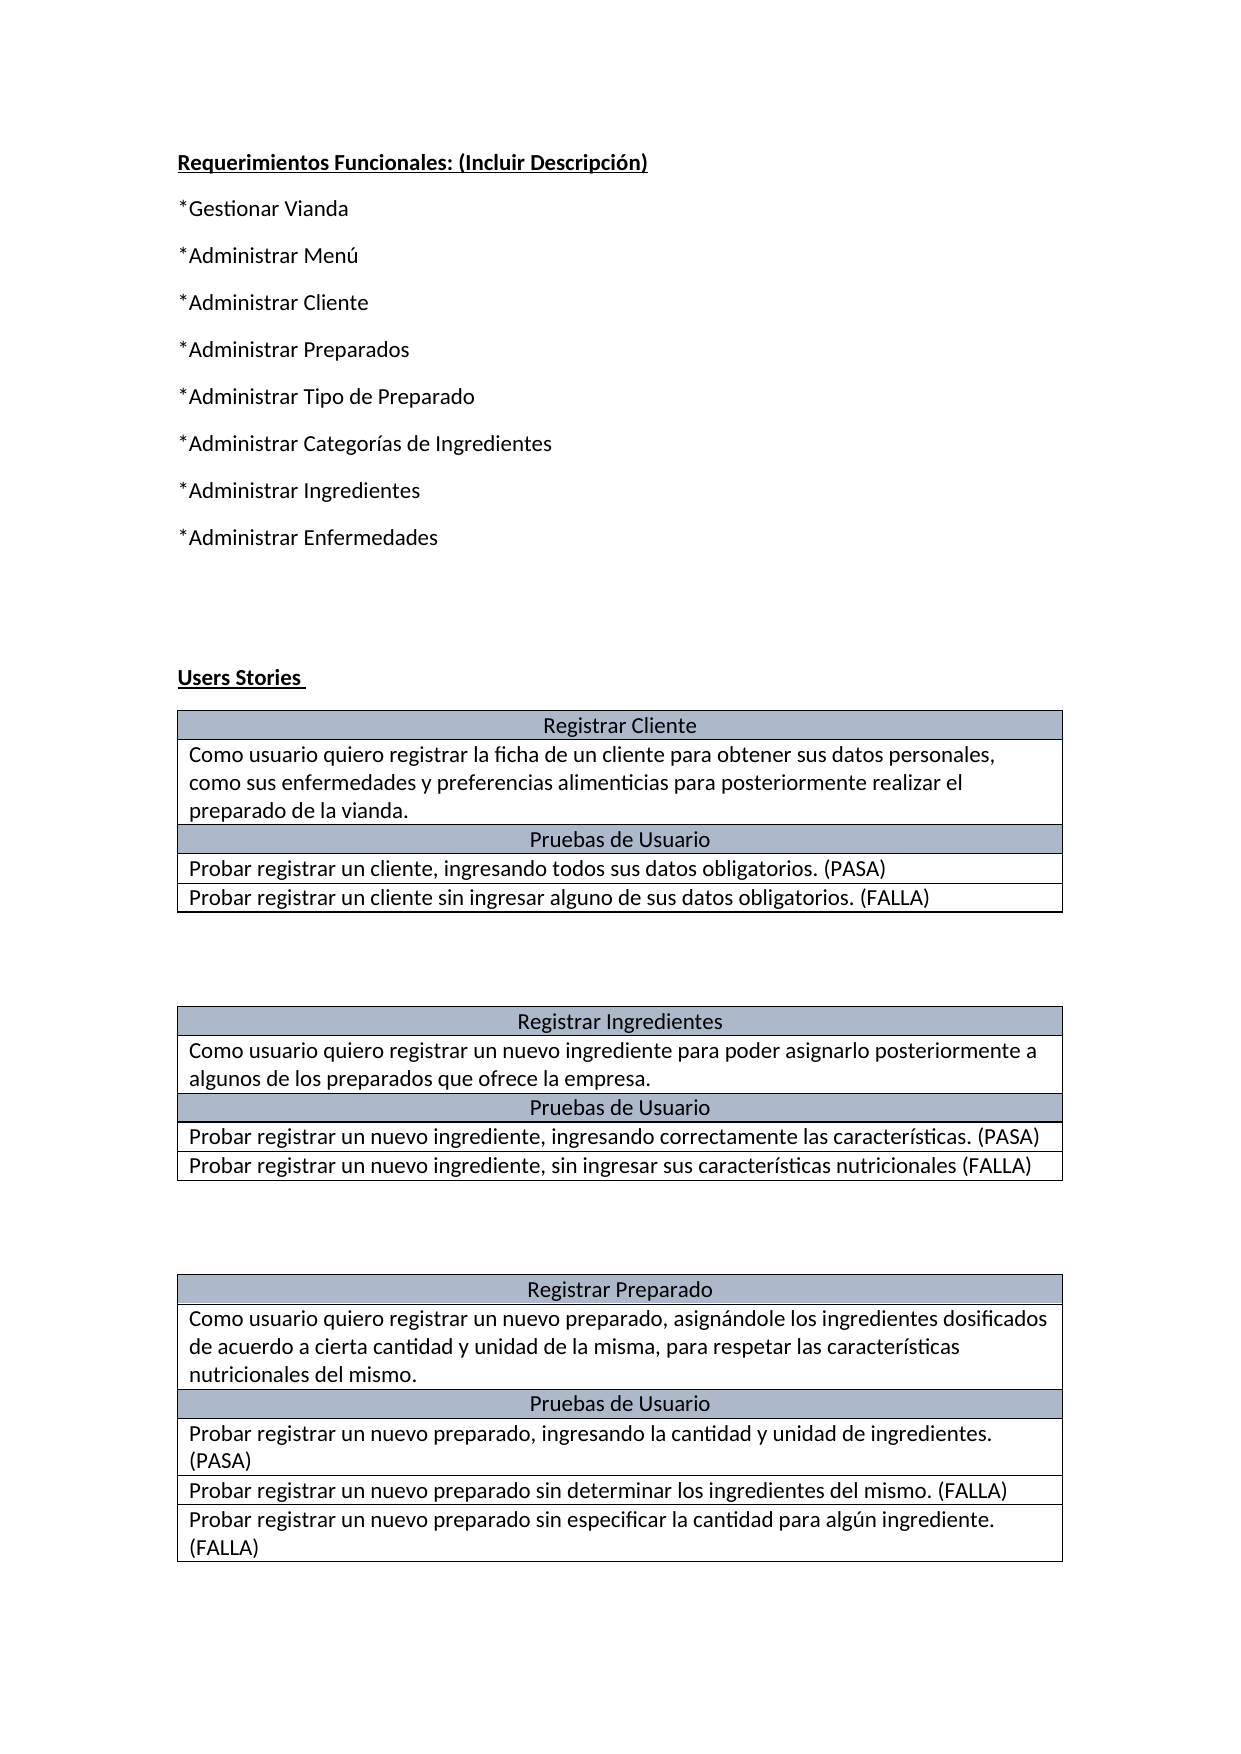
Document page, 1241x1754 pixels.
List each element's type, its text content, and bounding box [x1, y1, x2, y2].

text *Gestionar Vianda [177, 194, 1063, 222]
text *Administrar Ingredientes [177, 476, 1063, 504]
table_cell Como usuario quiero registrar un nuevo ingrediente para poder asignarlo posteriormente a algunos de los preparados que ofrece la empresa. [178, 1036, 1062, 1092]
text *Administrar Tipo de Preparado [177, 382, 1063, 410]
table_cell Pruebas de Usuario [178, 825, 1062, 853]
text *Administrar Menú [177, 241, 1063, 269]
table_cell Como usuario quiero registrar un nuevo preparado, asignándole los ingredientes dosificados de acuerdo a cierta cantidad y unidad de la misma, para respetar las características nutricionales del mismo. [178, 1305, 1062, 1388]
text *Administrar Categorías de Ingredientes [177, 429, 1063, 457]
table_cell Pruebas de Usuario [178, 1094, 1062, 1121]
table_cell Pruebas de Usuario [178, 1390, 1062, 1418]
table_cell Probar registrar un cliente, ingresando todos sus datos obligatorios. (PASA) [178, 854, 1062, 882]
text *Administrar Cliente [177, 288, 1063, 316]
table_cell Probar registrar un nuevo preparado sin determinar los ingredientes del mismo. (FALLA) [178, 1476, 1062, 1504]
text *Administrar Enfermedades [177, 523, 1063, 551]
table_cell Probar registrar un cliente sin ingresar alguno de sus datos obligatorios. (FALLA) [178, 884, 1062, 911]
table_cell Probar registrar un nuevo ingrediente, sin ingresar sus características nutricionales (FALLA) [178, 1152, 1062, 1179]
text *Administrar Preparados [177, 335, 1063, 363]
table_cell Probar registrar un nuevo preparado sin especificar la cantidad para algún ingrediente. (FALLA) [178, 1505, 1062, 1561]
table_header Registrar Preparado [178, 1275, 1062, 1303]
table_cell Probar registrar un nuevo preparado, ingresando la cantidad y unidad de ingredientes. (PASA) [178, 1419, 1062, 1475]
text Users Stories [177, 663, 1063, 691]
text Requerimientos Funcionales: (Incluir Descripción) [177, 148, 1063, 176]
table_header Registrar Cliente [178, 711, 1062, 739]
table_cell Como usuario quiero registrar la ficha de un cliente para obtener sus datos personales, como sus enfermedades y preferencias alimenticias para posteriormente realizar el preparado de la vianda. [178, 740, 1062, 824]
table_header Registrar Ingredientes [178, 1007, 1062, 1035]
table_cell Probar registrar un nuevo ingrediente, ingresando correctamente las características. (PASA) [178, 1123, 1062, 1151]
